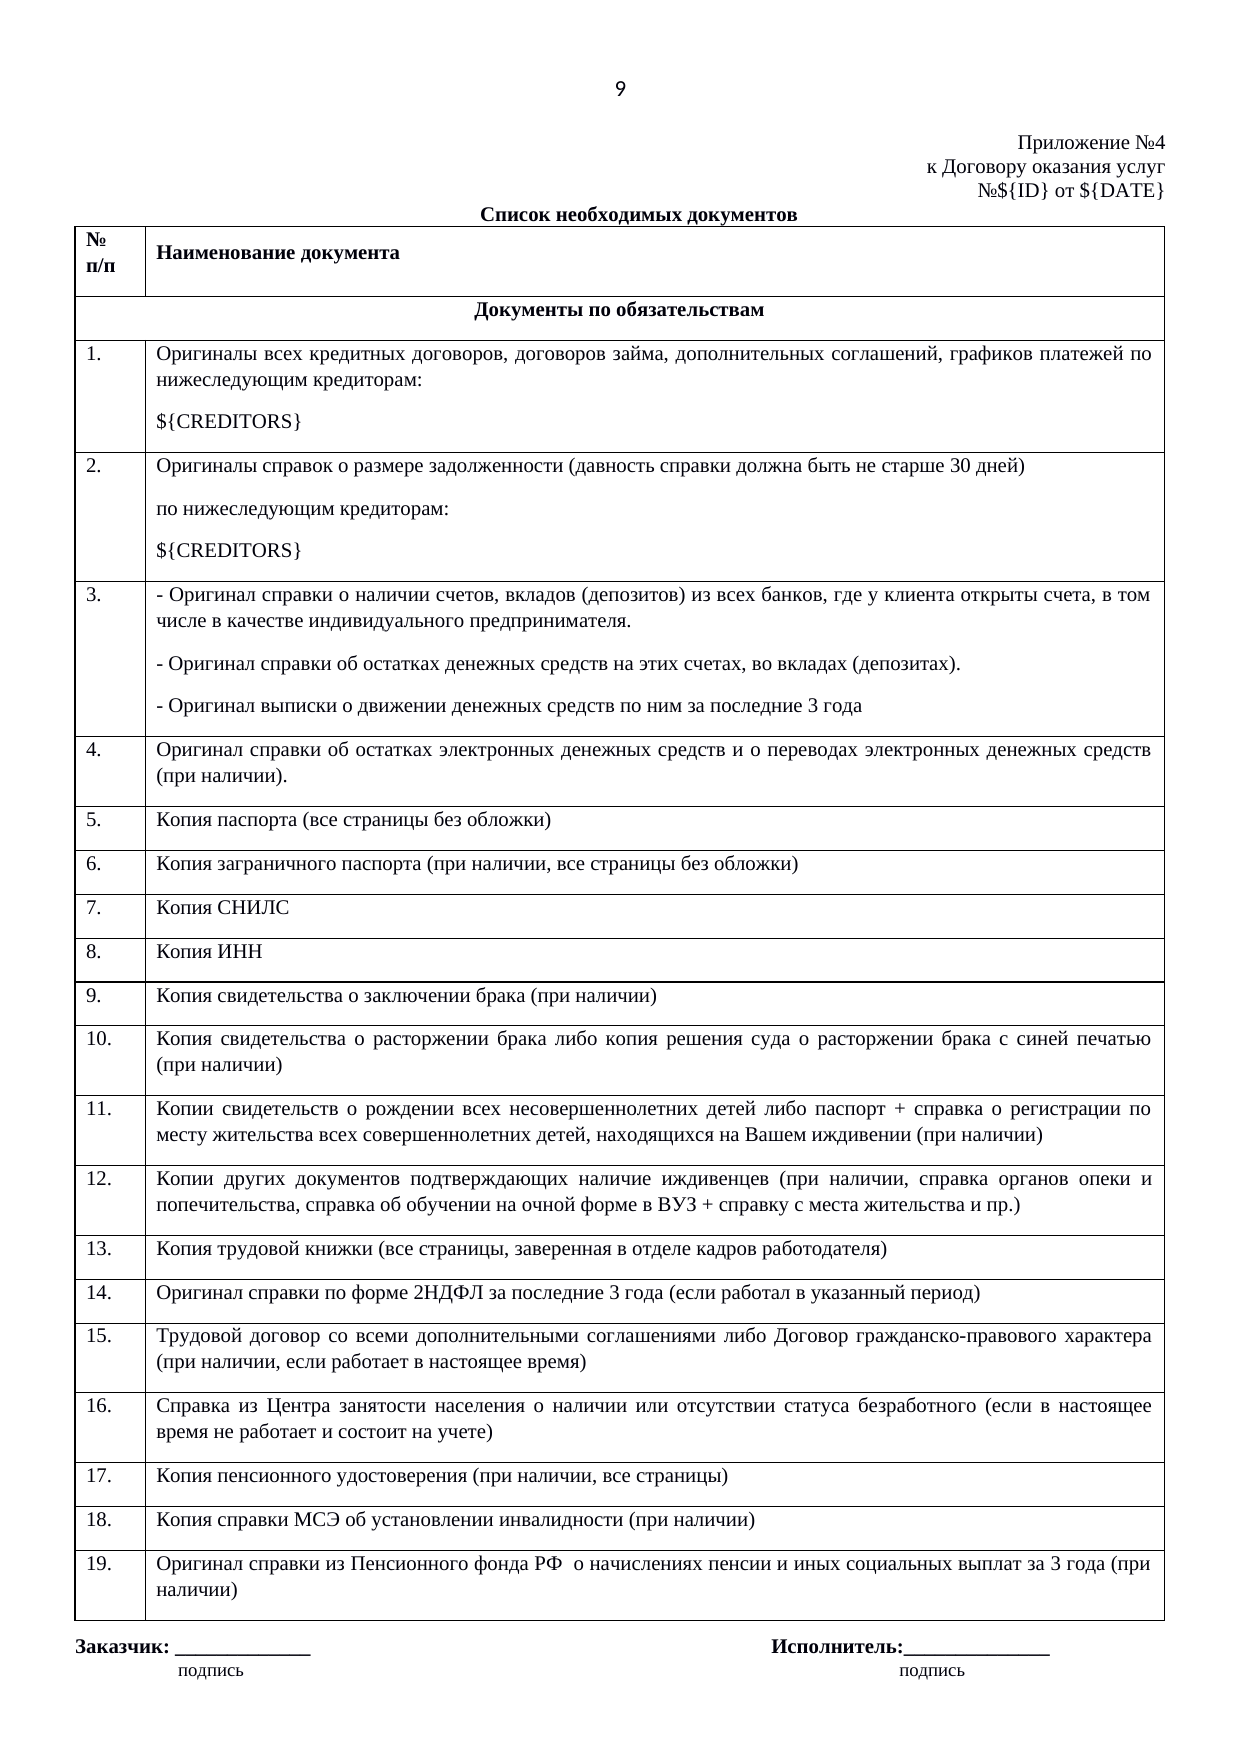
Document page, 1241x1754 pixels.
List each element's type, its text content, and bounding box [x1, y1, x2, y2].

table_cell Оригинал справки по форме 2НДФЛ за последние 3 года (если работал в указанный период) [146, 1280, 1164, 1322]
table_header Наименование документа [146, 227, 1164, 296]
table_cell Копия заграничного паспорта (при наличии, все страницы без обложки) [146, 851, 1164, 894]
text Список необходимых документов [75, 202, 1165, 226]
table_cell Копия справки МСЭ об установлении инвалидности (при наличии) [146, 1507, 1164, 1550]
table_cell 1. [76, 341, 145, 452]
table_cell 14. [76, 1280, 145, 1322]
table_cell 11. [76, 1096, 145, 1165]
table_cell 8. [76, 939, 145, 981]
table_cell Оригиналы справок о размере задолженности (давность справки должна быть не старше 30 дней) по нижеследующим кредиторам: ${CREDITORS} [146, 453, 1164, 581]
table_cell 7. [76, 895, 145, 938]
table_cell Трудовой договор со всеми дополнительными соглашениями либо Договор гражданско-правового характера (при наличии, если работает в настоящее время) [146, 1324, 1164, 1392]
table_cell Копия свидетельства о расторжении брака либо копия решения суда о расторжении брака с синей печатью (при наличии) [146, 1026, 1164, 1095]
table_cell Справка из Центра занятости населения о наличии или отсутствии статуса безработного (если в настоящее время не работает и состоит на учете) [146, 1393, 1164, 1462]
table_cell 16. [76, 1393, 145, 1462]
text к Договору оказания услуг [666, 154, 1165, 178]
table_cell Документы по обязательствам [76, 297, 1164, 340]
table_cell 6. [76, 851, 145, 894]
table_cell Копия трудовой книжки (все страницы, заверенная в отделе кадров работодателя) [146, 1236, 1164, 1278]
table_cell Оригиналы всех кредитных договоров, договоров займа, дополнительных соглашений, графиков платежей по нижеследующим кредиторам: ${CREDITORS} [146, 341, 1164, 452]
table_cell 9. [76, 983, 145, 1025]
table_cell Оригинал справки из Пенсионного фонда РФ о начислениях пенсии и иных социальных выплат за 3 года (при наличии) [146, 1551, 1164, 1619]
table_cell 15. [76, 1324, 145, 1392]
table_cell 18. [76, 1507, 145, 1550]
table_cell 13. [76, 1236, 145, 1278]
table_cell 4. [76, 737, 145, 806]
table_cell Копия пенсионного удостоверения (при наличии, все страницы) [146, 1463, 1164, 1506]
table_cell 5. [76, 807, 145, 850]
text Приложение №4 [75, 130, 1165, 154]
table_cell Копия ИНН [146, 939, 1164, 981]
table_cell 19. [76, 1551, 145, 1619]
text №${ID} от ${DATE} [666, 178, 1165, 202]
table_cell Копия СНИЛС [146, 895, 1164, 938]
table_cell Копии свидетельств о рождении всех несовершеннолетних детей либо паспорт + справка о регистрации по месту жительства всех совершеннолетних детей, находящихся на Вашем иждивении (при наличии) [146, 1096, 1164, 1165]
table_cell Копия паспорта (все страницы без обложки) [146, 807, 1164, 850]
table_cell 3. [76, 582, 145, 736]
table_cell 17. [76, 1463, 145, 1506]
table_cell 12. [76, 1166, 145, 1235]
table_cell 2. [76, 453, 145, 581]
table_cell - Оригинал справки о наличии счетов, вкладов (депозитов) из всех банков, где у клиента открыты счета, в том числе в качестве индивидуального предпринимателя. - Оригинал справки об остатках денежных средств на этих счетах, во вкладах (депозитах). - Оригинал выписки о движении денежных средств по ним за последние 3 года [146, 582, 1164, 736]
table_cell 10. [76, 1026, 145, 1095]
table_cell Копия свидетельства о заключении брака (при наличии) [146, 983, 1164, 1025]
table_cell Копии других документов подтверждающих наличие иждивенцев (при наличии, справка органов опеки и попечительства, справка об обучении на очной форме в ВУЗ + справку с места жительства и пр.) [146, 1166, 1164, 1235]
table_cell Оригинал справки об остатках электронных денежных средств и о переводах электронных денежных средств (при наличии). [146, 737, 1164, 806]
table_header № п/п [76, 227, 145, 296]
